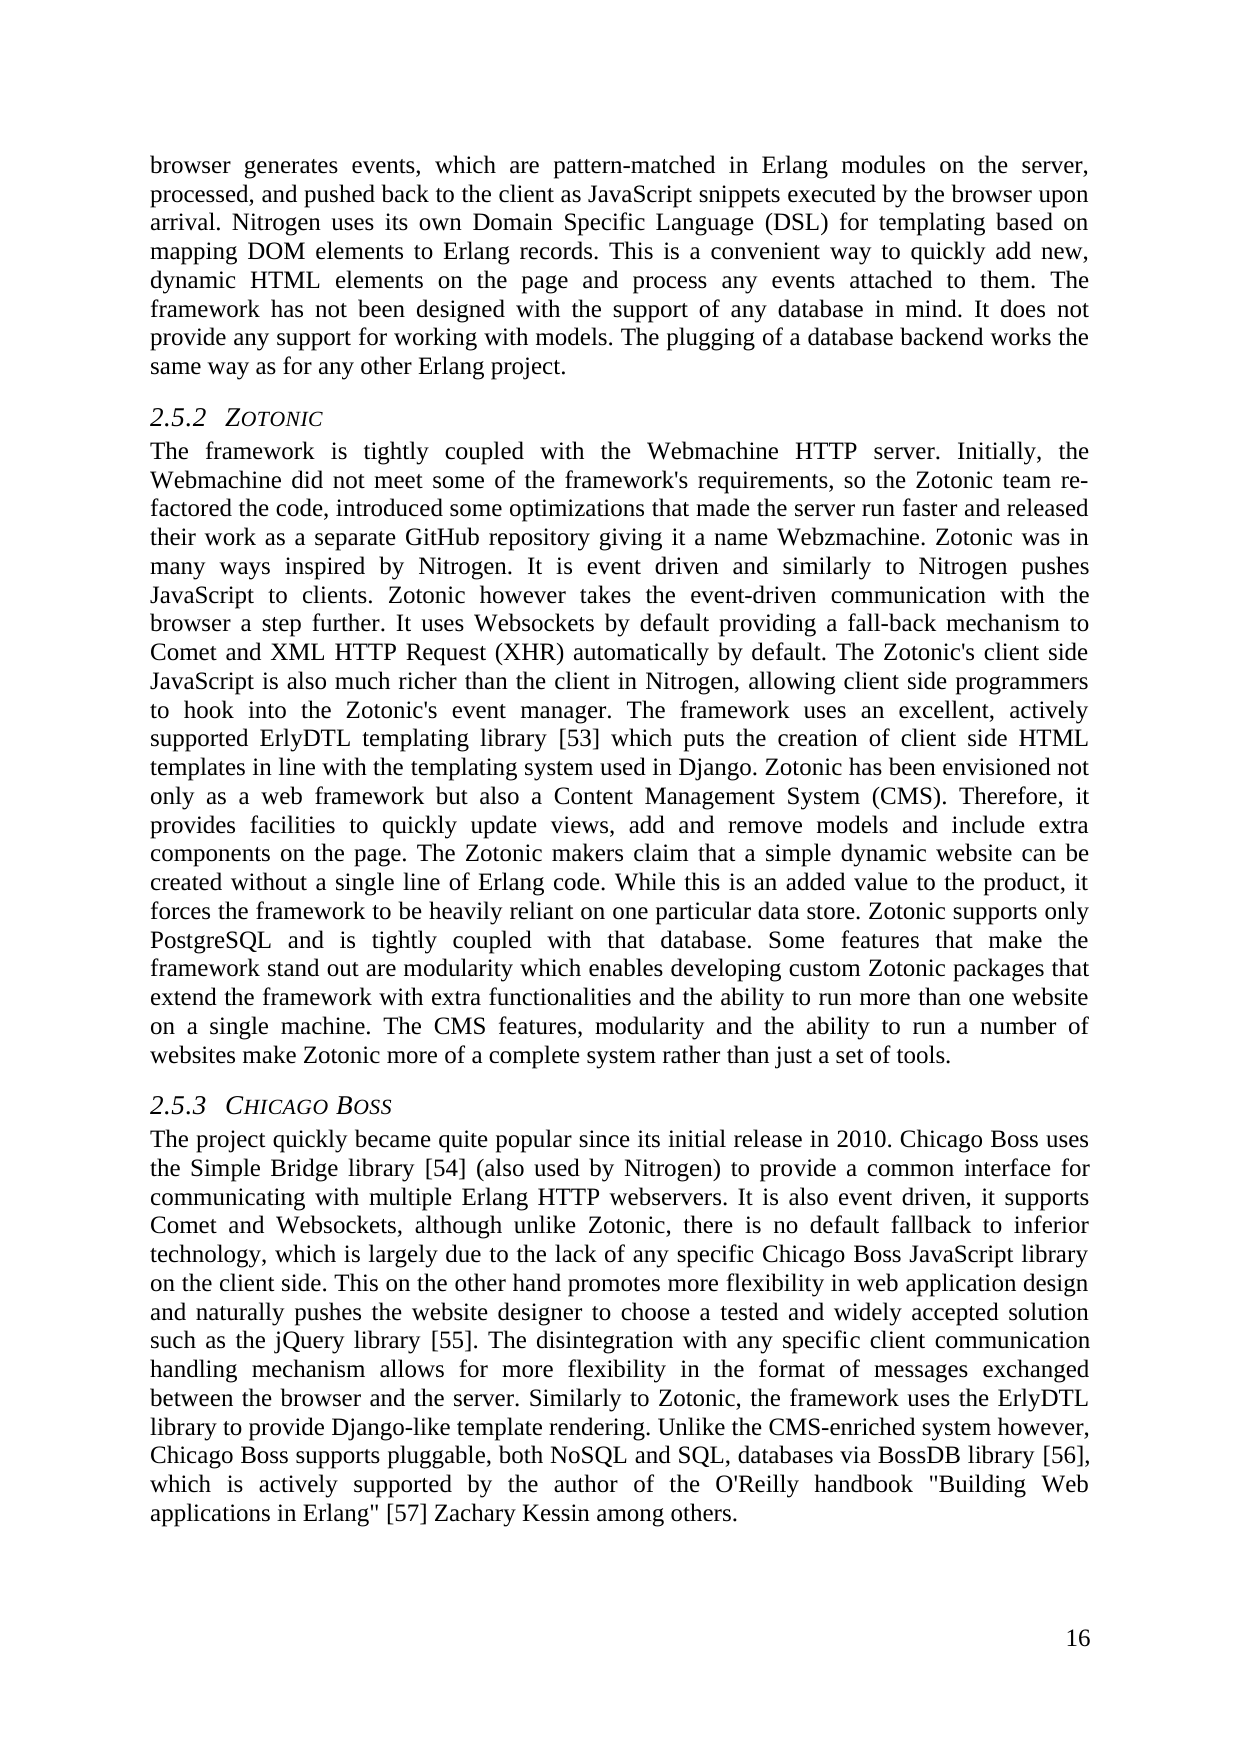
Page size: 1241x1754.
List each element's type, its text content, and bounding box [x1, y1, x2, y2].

text The project quickly became quite popular since its initial release in 2010. Chicago Boss uses the Simple Bridge library (also used by Nitrogen) to provide a common interface for communicating with multiple Erlang HTTP webservers. It is also event driven, it supports Comet and Websockets, although unlike Zotonic, there is no default fallback to inferior technology, which is largely due to the lack of any specific Chicago Boss JavaScript library on the client side. This on the other hand promotes more flexibility in web application design and naturally pushes the website designer to choose a tested and widely accepted solution such as the jQuery library . The disintegration with any specific client communication handling mechanism allows for more flexibility in the format of messages exchanged between the browser and the server. Similarly to Zotonic, the framework uses the ErlyDTL library to provide Django-like template rendering. Unlike the CMS-enriched system however, Chicago Boss supports pluggable, both NoSQL and SQL, databases via BossDB library , which is actively supported by the author of the O'Reilly handbook "Building Web applications in Erlang" Zachary Kessin among others. [150, 1124, 1090, 1527]
subtitle Zotonic [150, 401, 1090, 432]
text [150, 150, 1090, 380]
subtitle Chicago Boss [150, 1089, 1090, 1120]
text The framework is tightly coupled with the Webmachine HTTP server. Initially, the Webmachine did not meet some of the framework's requirements, so the Zotonic team re-factored the code, introduced some optimizations that made the server run faster and released their work as a separate GitHub repository giving it a name Webzmachine. Zotonic was in many ways inspired by Nitrogen. It is event driven and similarly to Nitrogen pushes JavaScript to clients. Zotonic however takes the event-driven communication with the browser a step further. It uses Websockets by default providing a fall-back mechanism to Comet and XML HTTP Request (XHR) automatically by default. The Zotonic's client side JavaScript is also much richer than the client in Nitrogen, allowing client side programmers to hook into the Zotonic's event manager. The framework uses an excellent, actively supported ErlyDTL templating library which puts the creation of client side HTML templates in line with the templating system used in Django. Zotonic has been envisioned not only as a web framework but also a Content Management System (CMS). Therefore, it provides facilities to quickly update views, add and remove models and include extra components on the page. The Zotonic makers claim that a simple dynamic website can be created without a single line of Erlang code. While this is an added value to the product, it forces the framework to be heavily reliant on one particular data store. Zotonic supports only PostgreSQL and is tightly coupled with that database. Some features that make the framework stand out are modularity which enables developing custom Zotonic packages that extend the framework with extra functionalities and the ability to run more than one website on a single machine. The CMS features, modularity and the ability to run a number of websites make Zotonic more of a complete system rather than just a set of tools. [150, 436, 1090, 1068]
